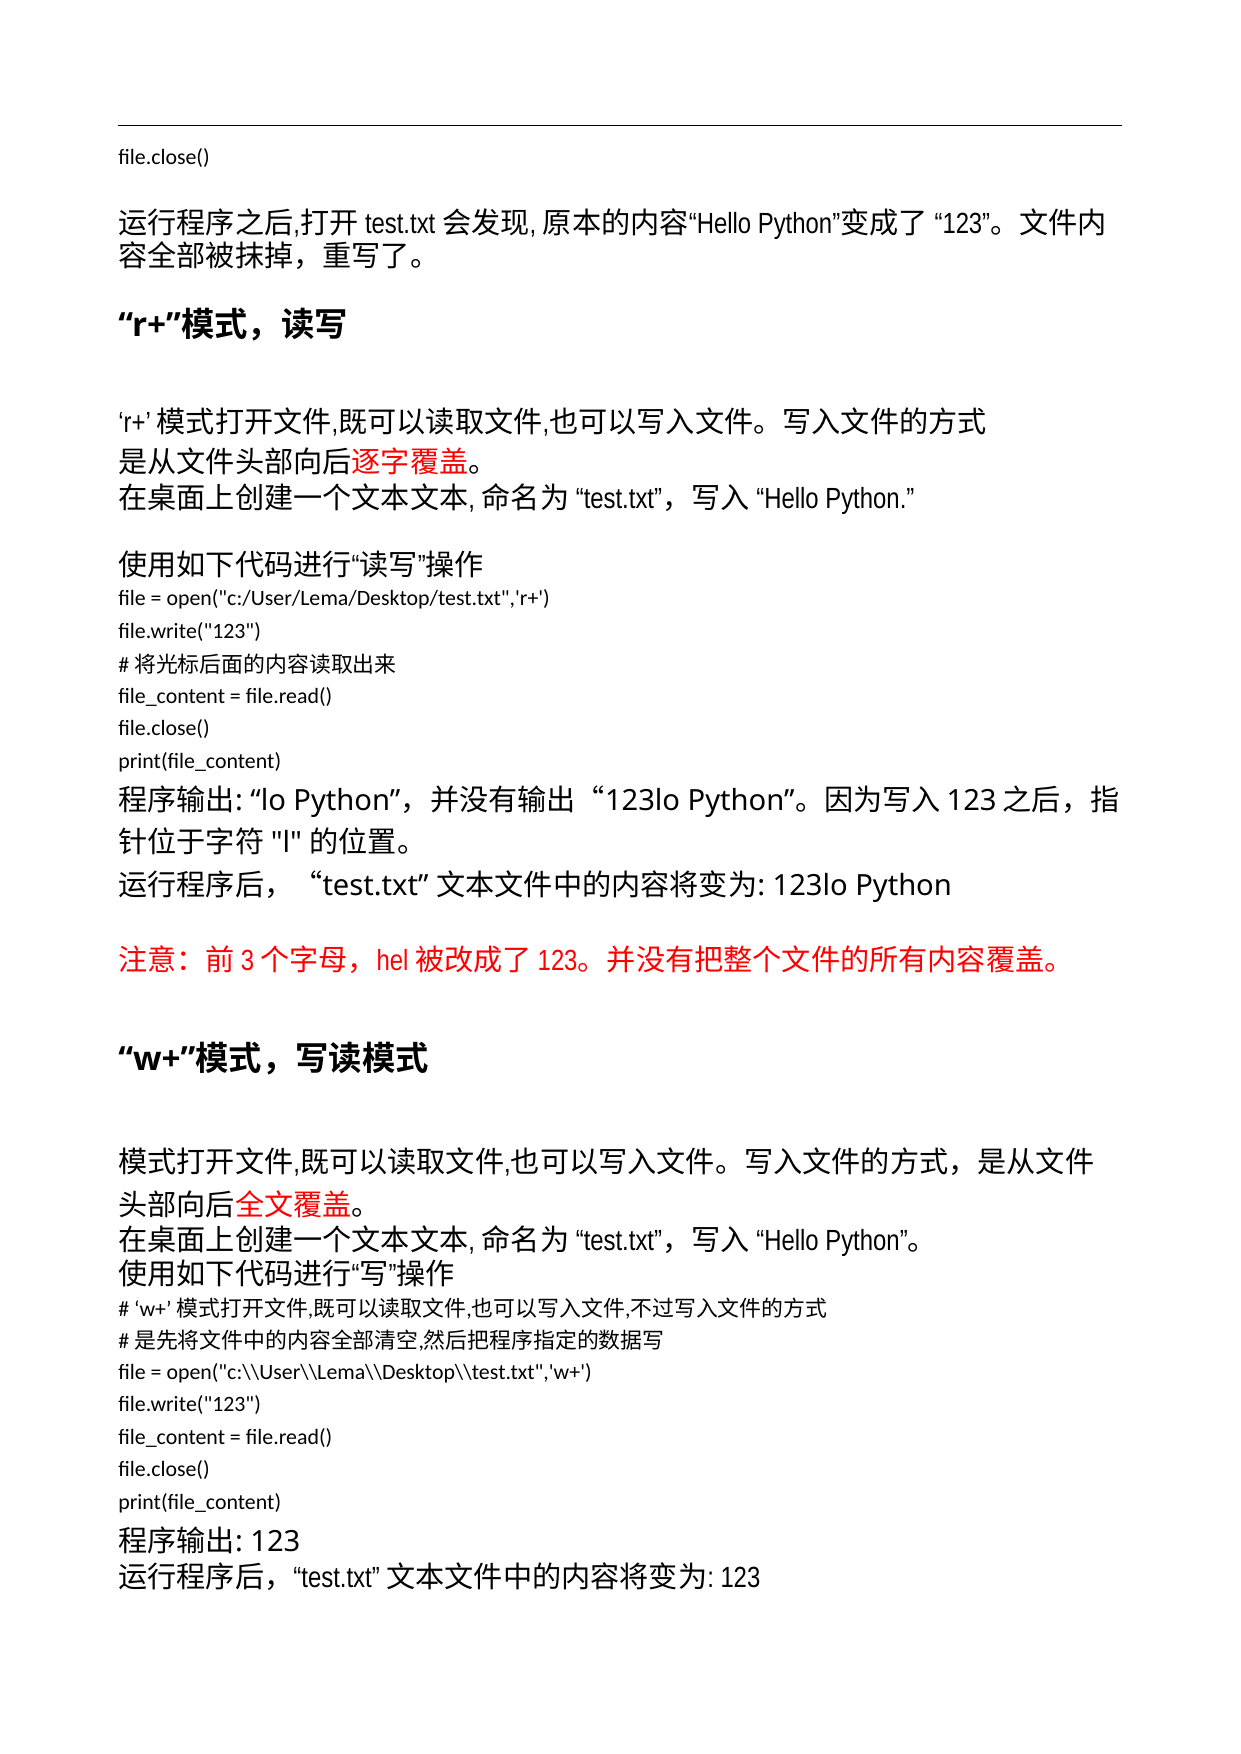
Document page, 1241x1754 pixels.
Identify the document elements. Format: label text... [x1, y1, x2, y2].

text file = open("c:\\User\\Lema\\Desktop\\test.txt",'w+') [118, 1355, 1122, 1388]
text 在桌面上创建一个文本文本, 命名为 “test.txt”，写入 “Hello Python”。 [118, 1223, 1122, 1257]
text 运行程序之后,打开 test.txt 会发现, 原本的内容“Hello Python”变成了 “123”。文件内容全部被抹掉，重写了。 [118, 206, 1122, 273]
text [118, 481, 1122, 514]
text file.close() [118, 140, 1122, 173]
text print(file_content) [118, 1485, 1122, 1518]
subtitle “r+”模式，读写 [118, 298, 1122, 346]
text 程序输出: 123 [118, 1518, 1122, 1560]
text ‘r+’ 模式打开文件,既可以读取文件,也可以写入文件。写入文件的方式 [118, 405, 1122, 439]
text 运行程序后，“test.txt” 文本文件中的内容将变为: 123lo Python [118, 861, 1122, 903]
text 运行程序后，“test.txt” 文本文件中的内容将变为: 123 [118, 1560, 1122, 1593]
text file_content = file.read() [118, 679, 1122, 711]
text file_content = file.read() [118, 1420, 1122, 1453]
text 注意：前3个字母，hel 被改成了123。并没有把整个文件的所有内容覆盖。 [118, 943, 1122, 977]
text # 将光标后面的内容读取出来 [118, 646, 1122, 679]
text 使用如下代码进行“写”操作 [118, 1257, 1122, 1290]
text file.write("123") [118, 614, 1122, 646]
text # ‘w+’ 模式打开文件,既可以读取文件,也可以写入文件,不过写入文件的方式 [118, 1290, 1122, 1323]
text file.write("123") [118, 1388, 1122, 1420]
text print(file_content) [118, 744, 1122, 776]
text # 是先将文件中的内容全部清空,然后把程序指定的数据写 [118, 1323, 1122, 1355]
text 是从文件头部向后逐字覆盖。 [118, 439, 1122, 481]
text file.close() [118, 711, 1122, 744]
text 使用如下代码进行“读写”操作 [118, 548, 1122, 581]
text 程序输出: “lo Python”，并没有输出“123lo Python”。因为写入123之后，指针位于字符 "l" 的位置。 [118, 776, 1122, 861]
subtitle “w+”模式，写读模式 [118, 1031, 1122, 1080]
text file.close() [118, 1453, 1122, 1485]
text 模式打开文件,既可以读取文件,也可以写入文件。写入文件的方式，是从文件头部向后全文覆盖。 [118, 1139, 1122, 1223]
text file = open("c:/User/Lema/Desktop/test.txt",'r+') [118, 581, 1122, 614]
